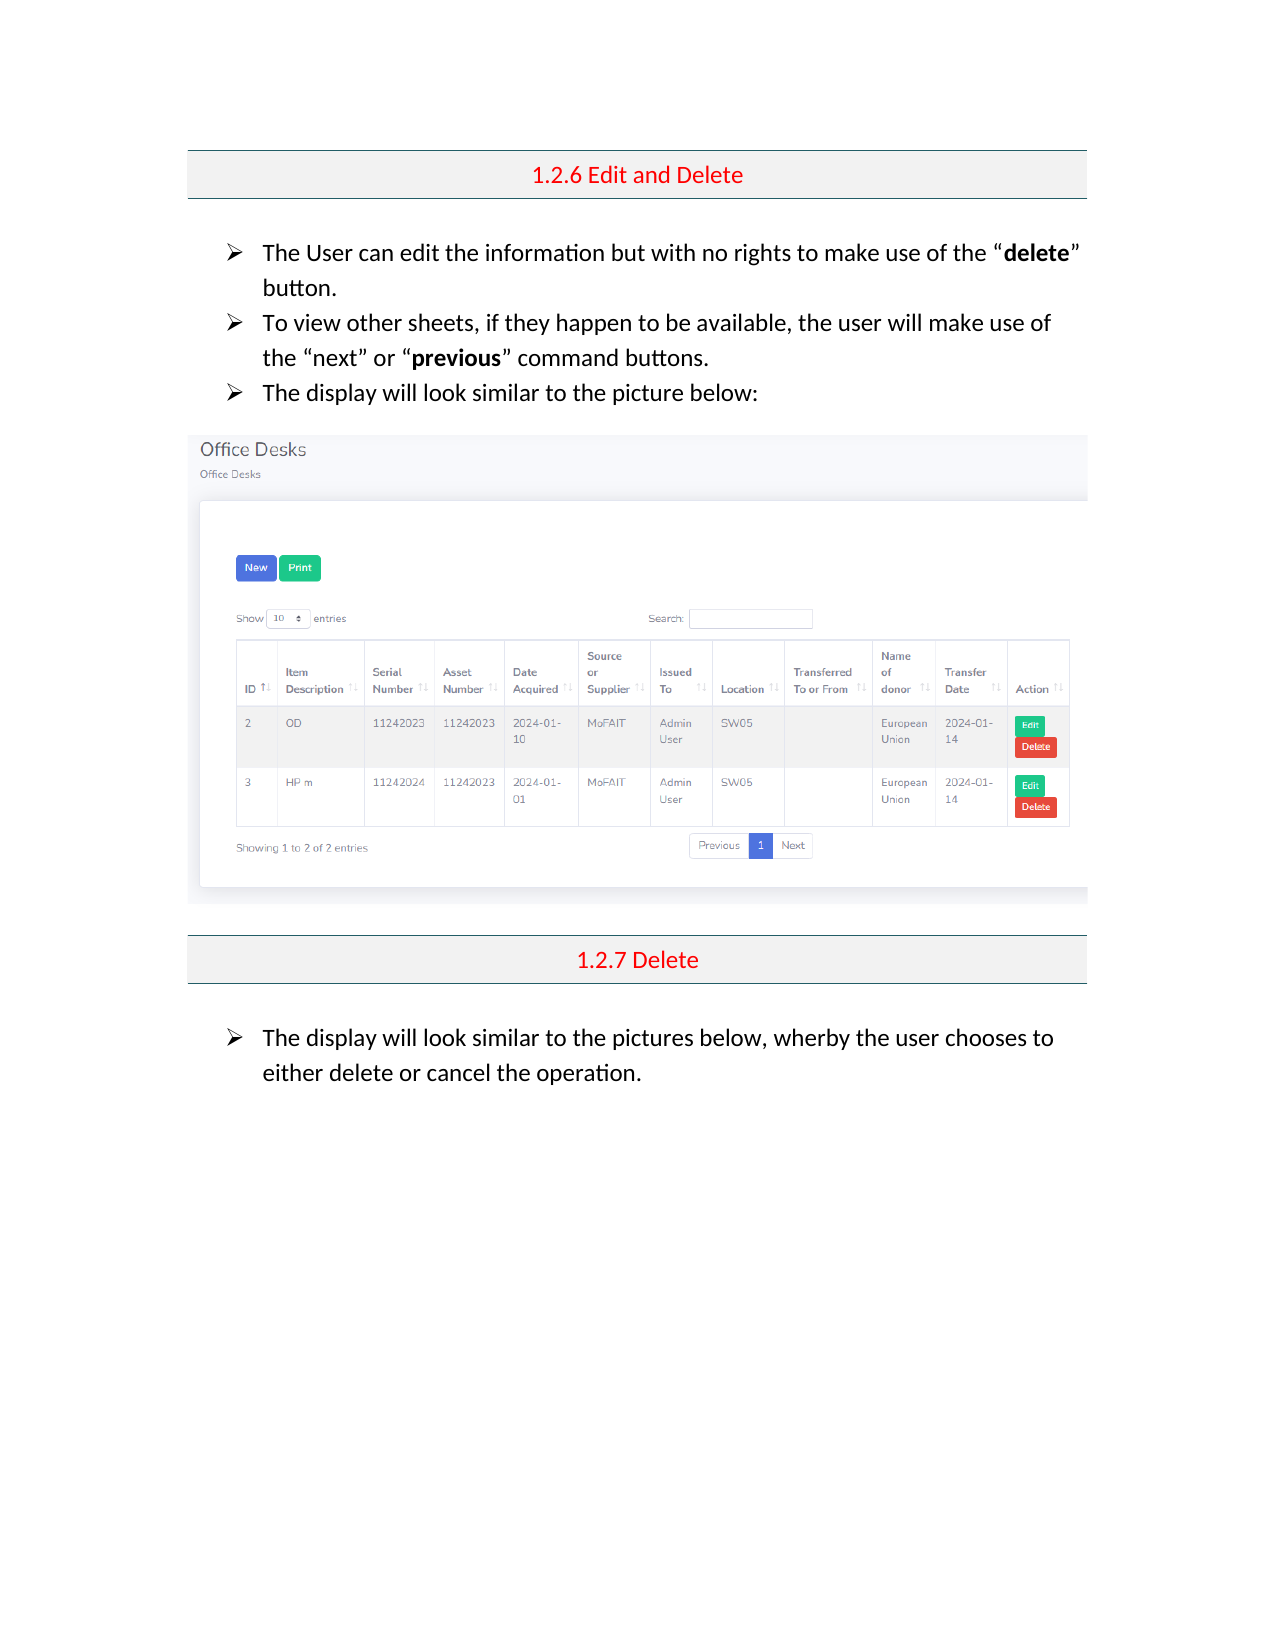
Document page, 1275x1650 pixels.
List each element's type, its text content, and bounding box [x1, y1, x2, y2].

list The display will look similar to the picture below: [225, 377, 1087, 408]
list To view other sheets, if they happen to be available, the user will make use of the “next” or “previous” command buttons. [225, 307, 1087, 373]
list The display will look similar to the pictures below, wherby the user chooses to either delete or cancel the operation. [225, 1022, 1087, 1088]
list The User can edit the information but with no rights to make use of the “delete” button. [225, 237, 1087, 303]
picture [187, 435, 1088, 908]
text 1.2.6 Edit and Delete [187, 151, 1087, 199]
text 1.2.7 Delete [187, 936, 1087, 984]
